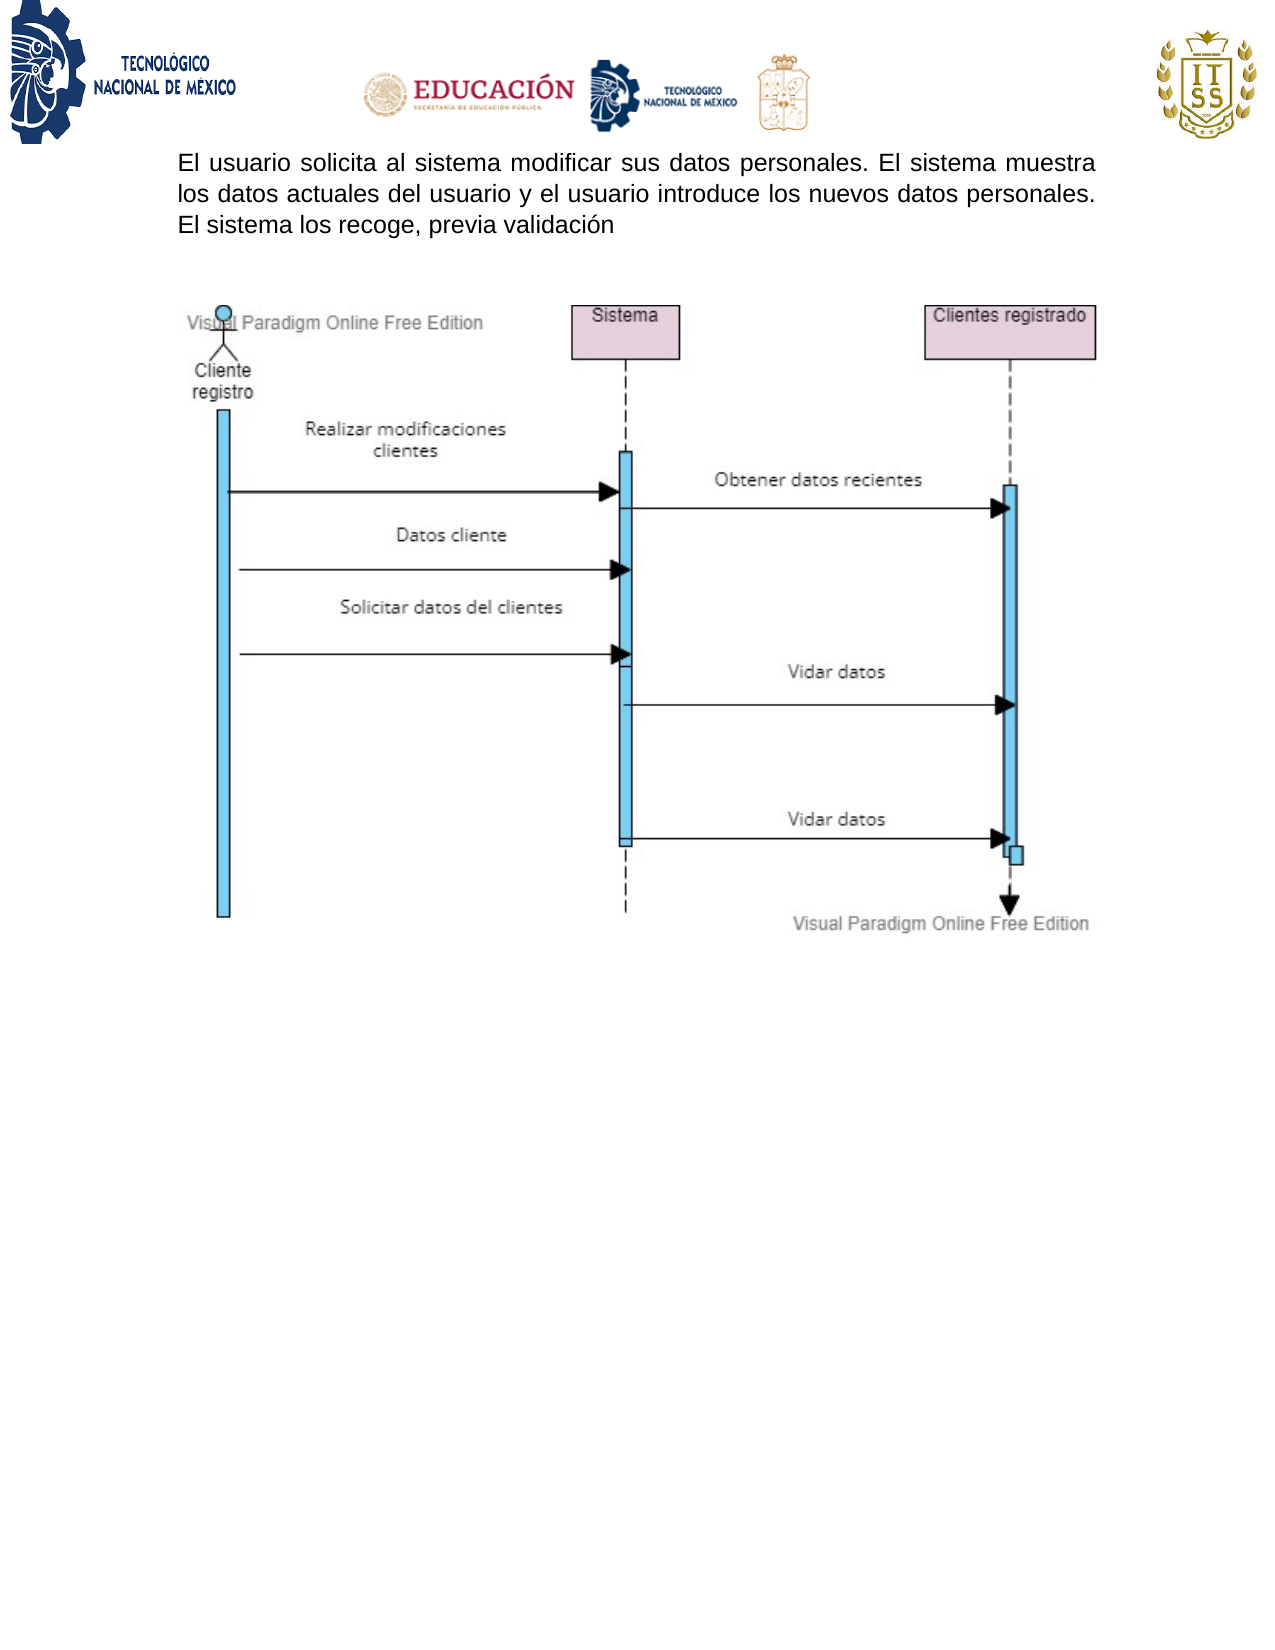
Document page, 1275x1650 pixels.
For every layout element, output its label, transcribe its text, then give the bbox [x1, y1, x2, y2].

picture [177, 305, 1098, 938]
picture [353, 44, 898, 144]
picture [10, 0, 238, 144]
text El usuario solicita al sistema modificar sus datos personales. El sistema muestra los datos actuales del usuario y el usuario introduce los nuevos datos personales. El sistema los recoge, previa validación [177, 148, 1098, 238]
